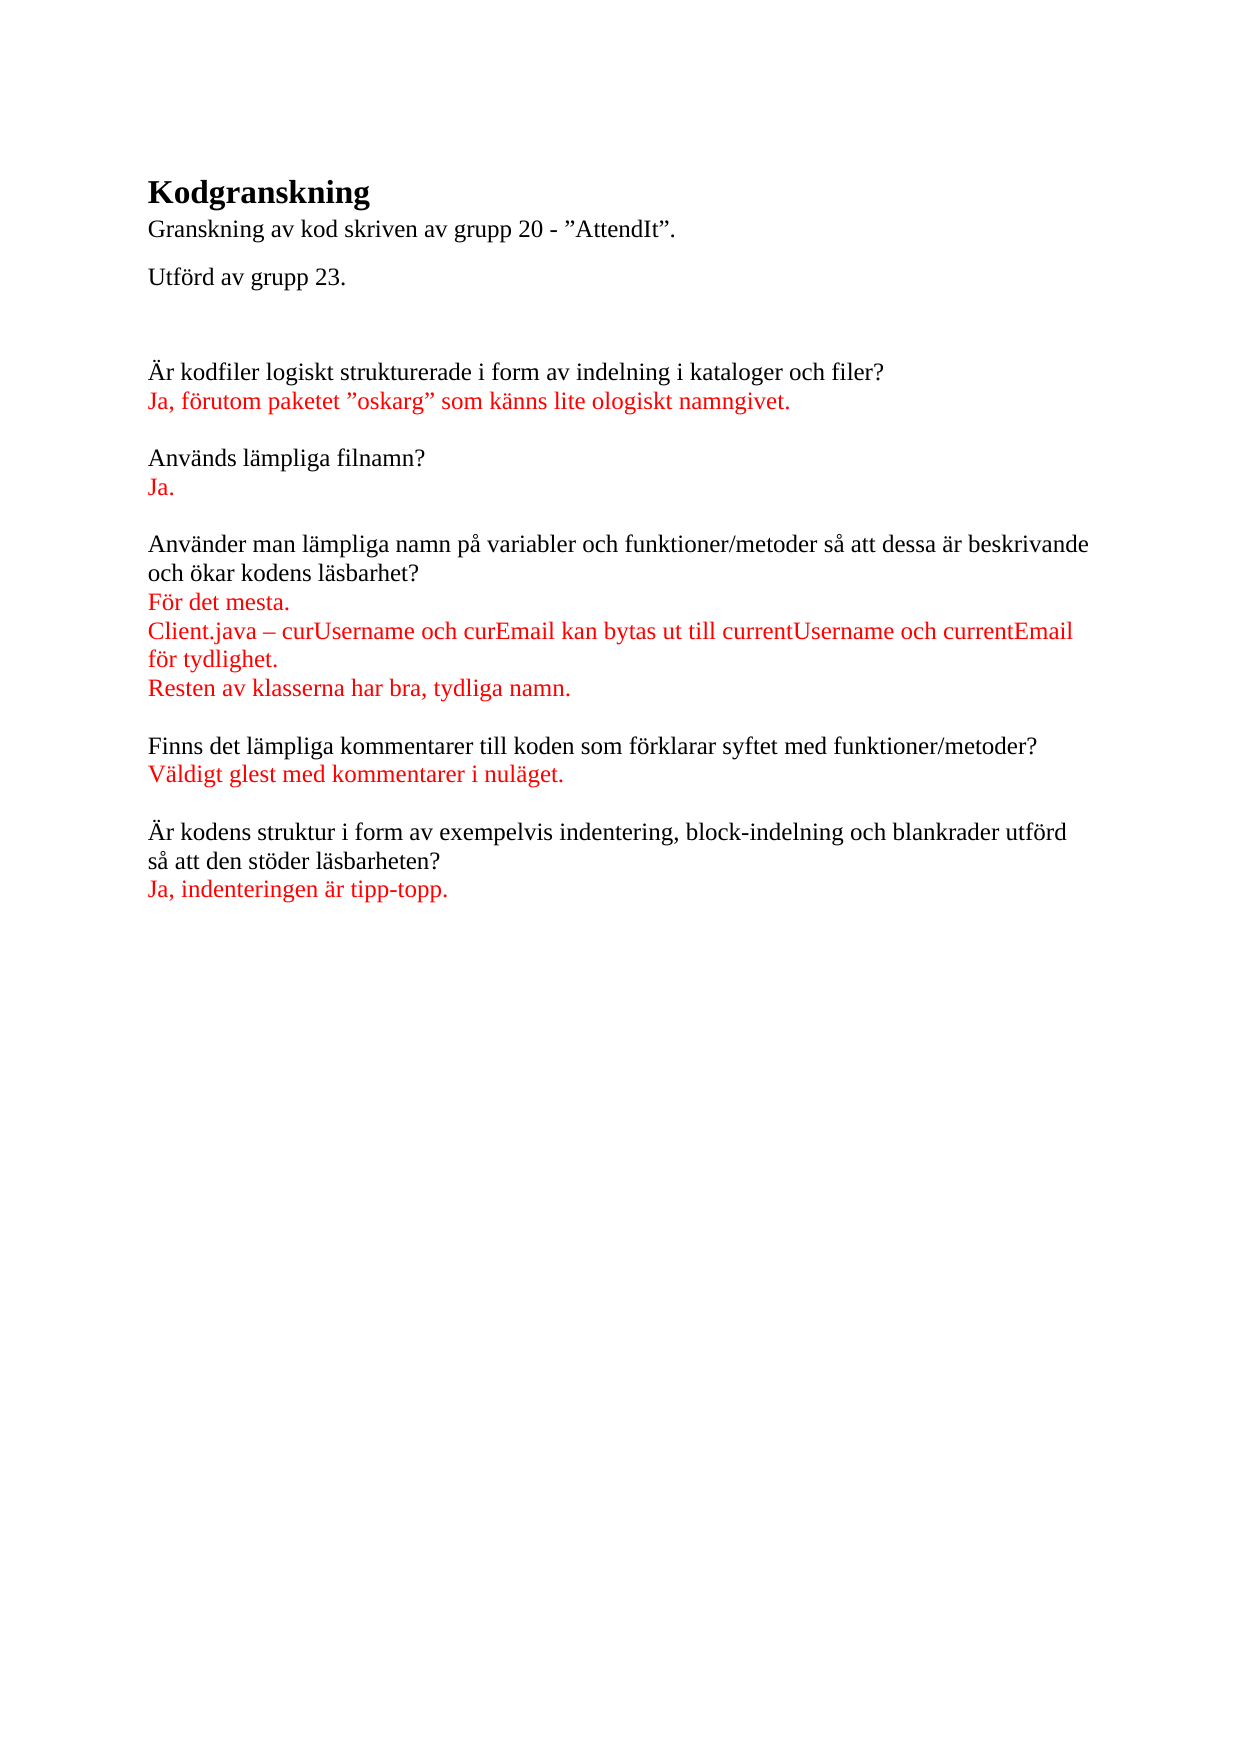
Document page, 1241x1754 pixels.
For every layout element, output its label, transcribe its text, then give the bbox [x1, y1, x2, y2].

text Finns det lämpliga kommentarer till koden som förklarar syftet med funktioner/metoder? [148, 731, 1093, 759]
text Resten av klasserna har bra, tydliga namn. [148, 673, 1093, 702]
text Använder man lämpliga namn på variabler och funktioner/metoder så att dessa är beskrivande och ökar kodens läsbarhet? [148, 529, 1093, 587]
text Granskning av kod skriven av grupp 20 - ”AttendIt”. [148, 214, 1093, 243]
text Används lämpliga filnamn? [148, 443, 1093, 472]
text Är kodens struktur i form av exempelvis indentering, block-indelning och blankrader utförd så att den stöder läsbarheten? [148, 817, 1093, 874]
text Ja, indenteringen är tipp-topp. [148, 874, 1093, 903]
text Ja. [148, 472, 1093, 501]
text Är kodfiler logiskt strukturerade i form av indelning i kataloger och filer? [148, 357, 1093, 386]
text För det mesta. [148, 587, 1093, 616]
text Utförd av grupp 23. [148, 262, 1093, 290]
text Ja, förutom paketet ”oskarg” som känns lite ologiskt namngivet. [148, 386, 1093, 414]
text Client.java – curUsername och curEmail kan bytas ut till currentUsername och currentEmail för tydlighet. [148, 616, 1093, 673]
subtitle Kodgranskning [148, 173, 1093, 211]
text Väldigt glest med kommentarer i nuläget. [148, 759, 1093, 788]
